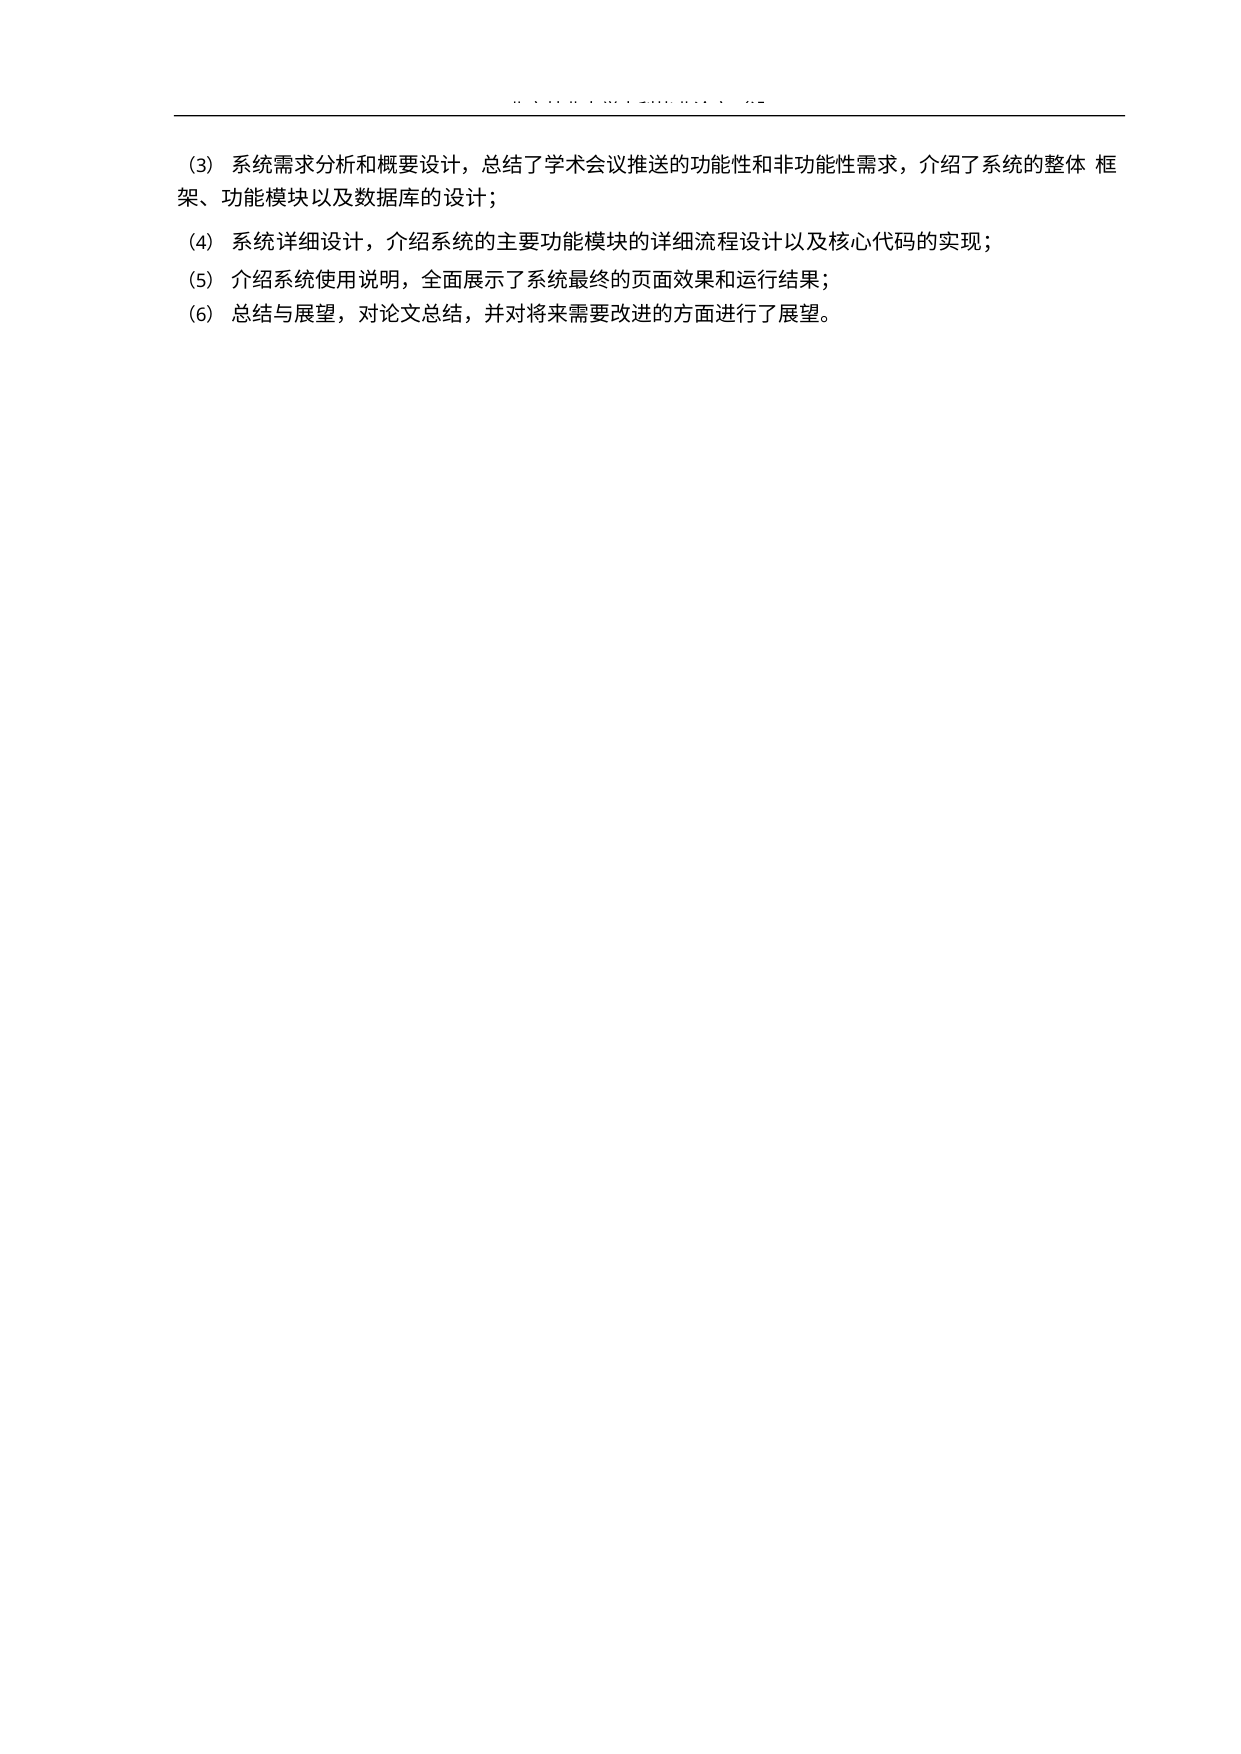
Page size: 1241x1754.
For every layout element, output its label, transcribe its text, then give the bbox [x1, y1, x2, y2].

list 系统需求分析和概要设计，总结了学术会议推送的功能性和非功能性需求，介绍了系统的整体 框架、功能模块以及数据库的设计； [177, 148, 1122, 212]
list 总结与展望，对论文总结，并对将来需要改进的方面进行了展望。 [177, 298, 1155, 328]
list 介绍系统使用说明，全面展示了系统最终的页面效果和运行结果； [177, 263, 1155, 293]
list 系统详细设计，介绍系统的主要功能模块的详细流程设计以及核心代码的实现； [177, 214, 1155, 258]
